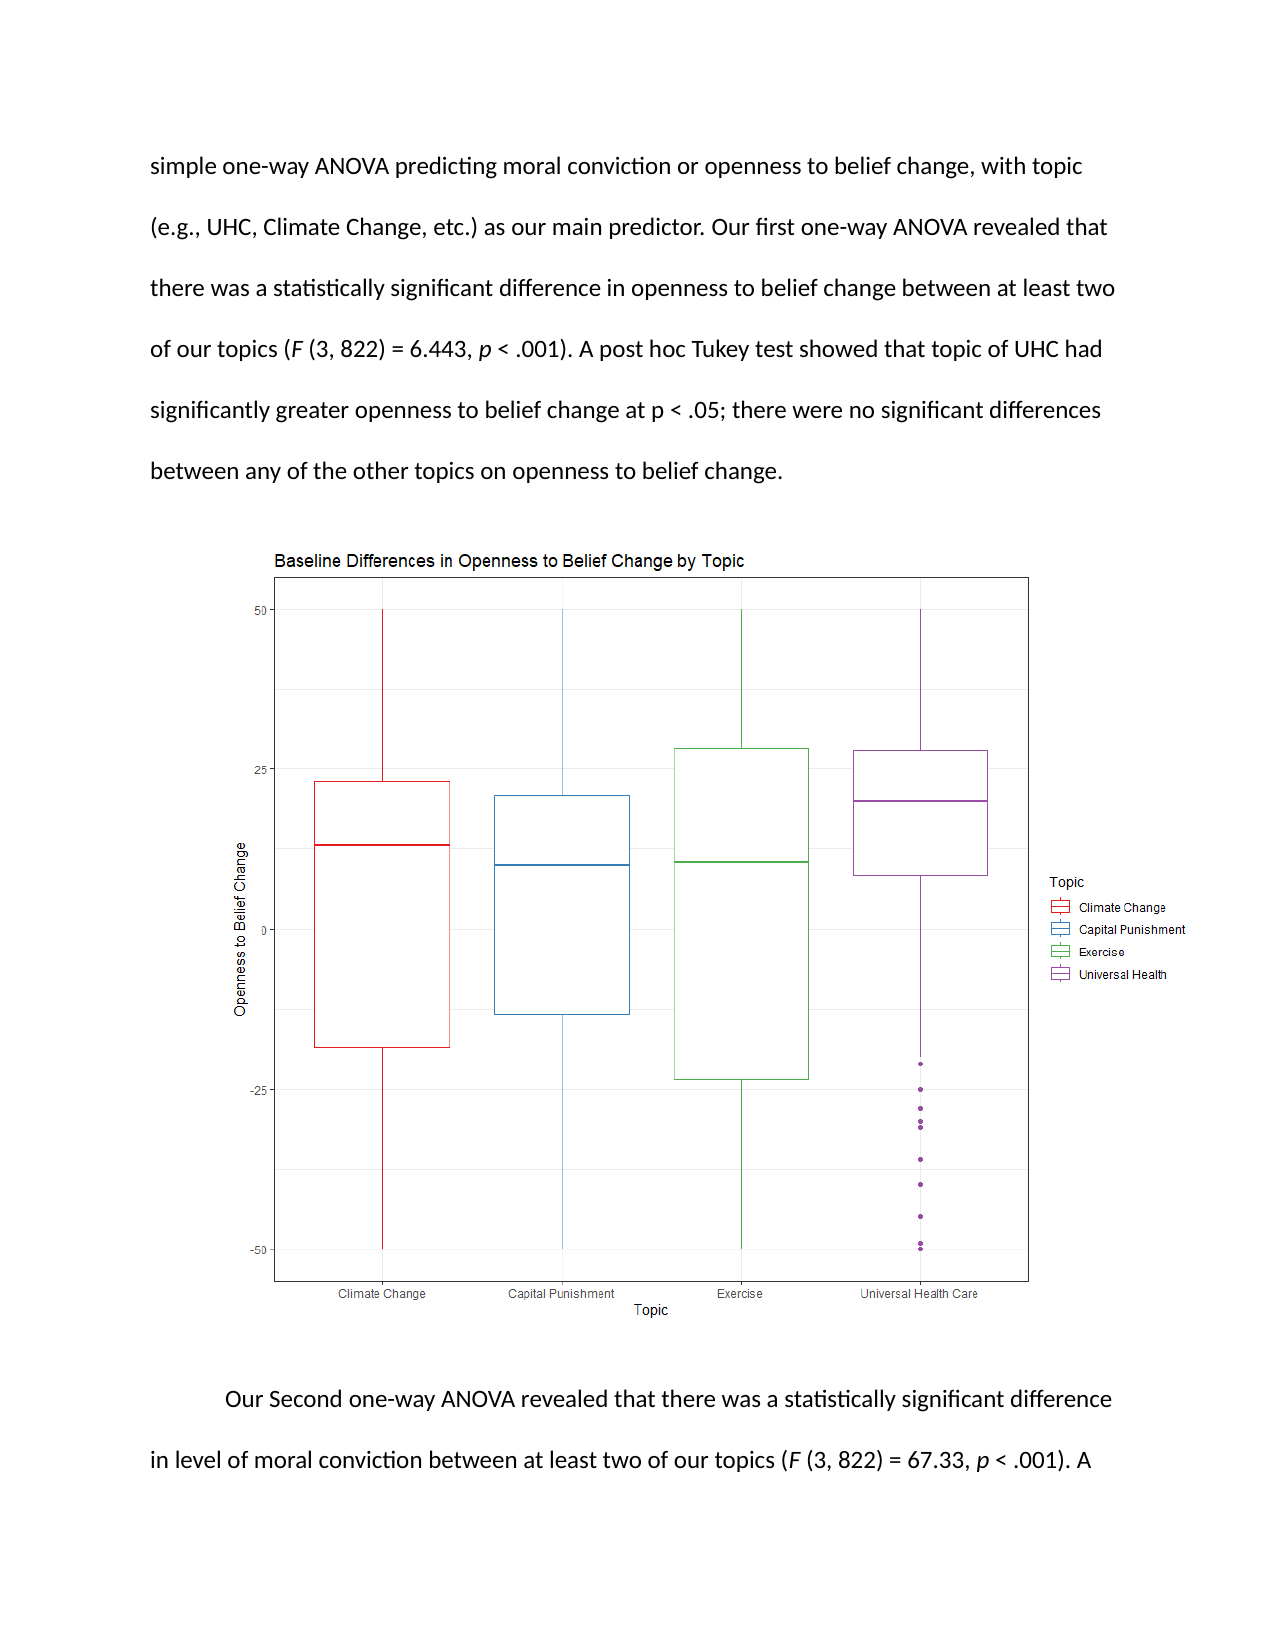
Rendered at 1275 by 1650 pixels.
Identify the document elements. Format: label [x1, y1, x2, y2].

picture [225, 545, 1199, 1324]
text [150, 1383, 1125, 1475]
text [150, 150, 1125, 486]
